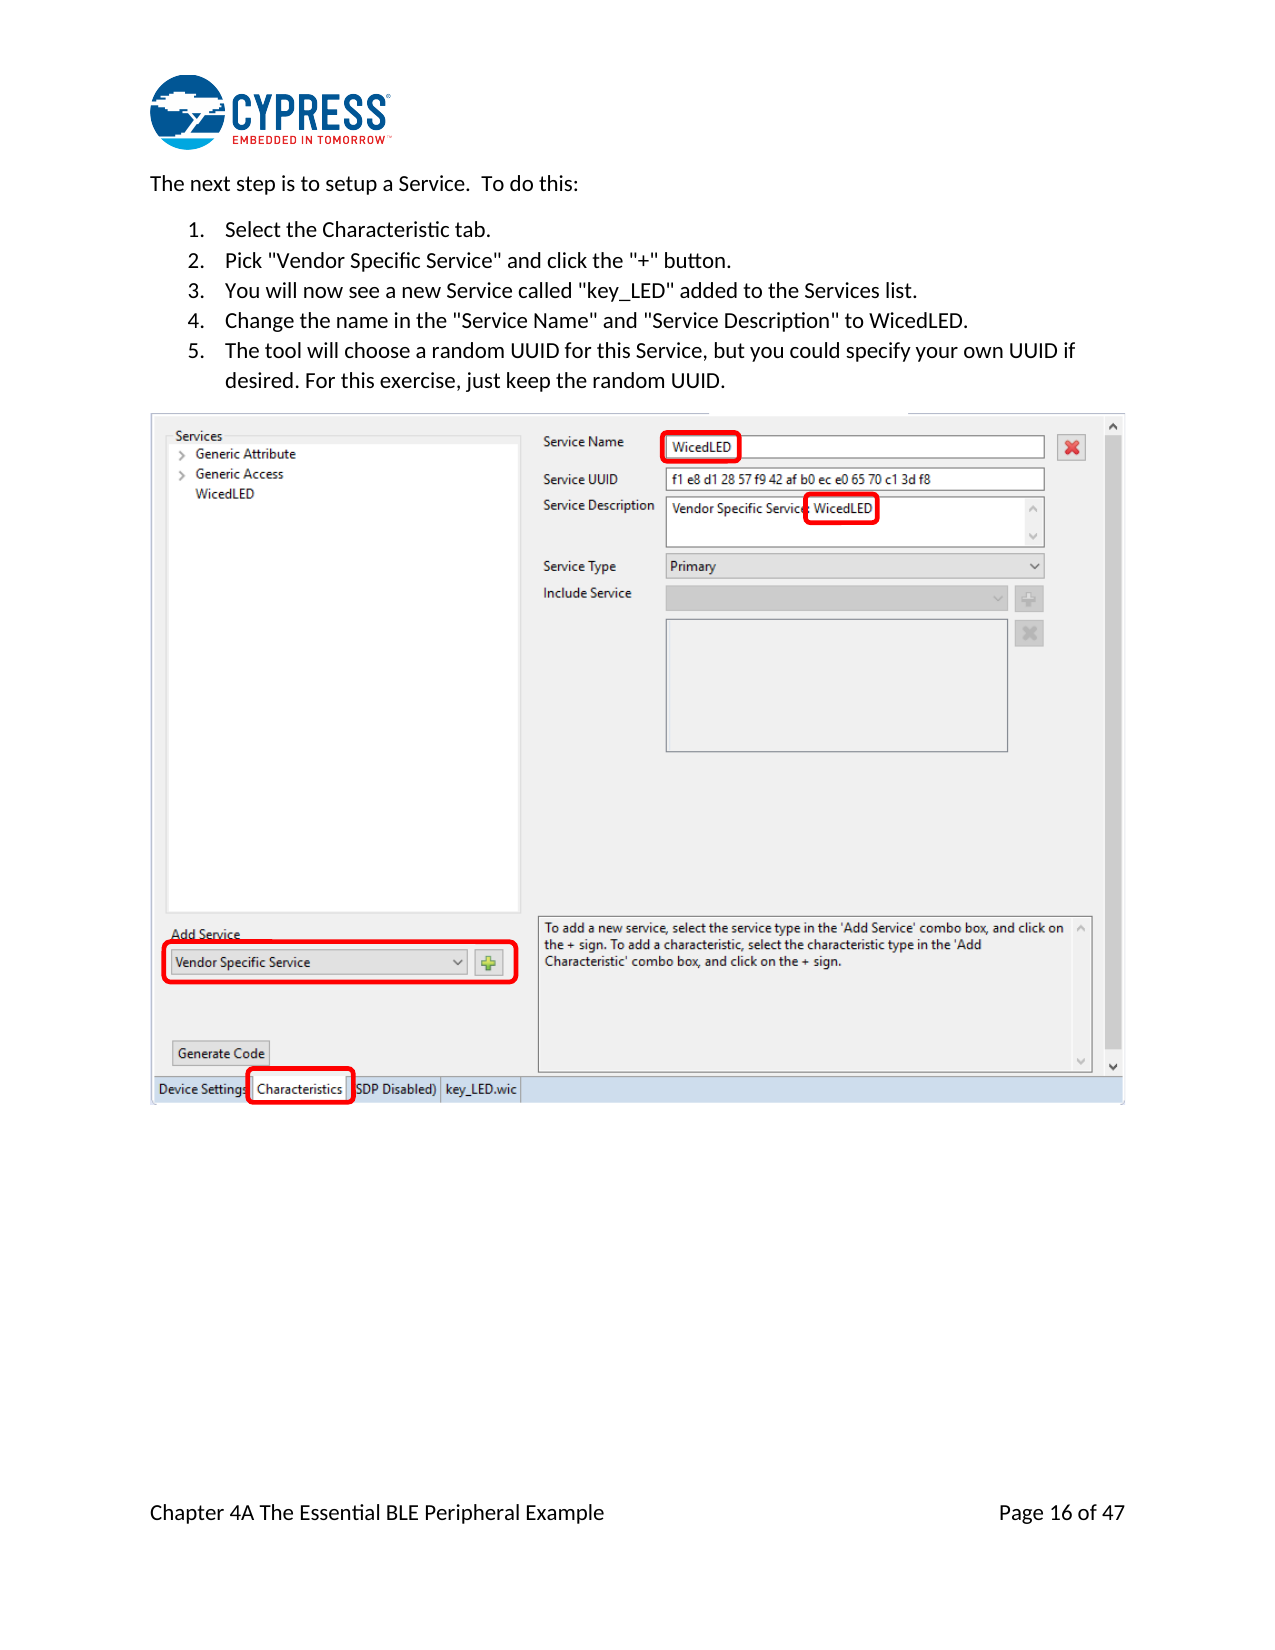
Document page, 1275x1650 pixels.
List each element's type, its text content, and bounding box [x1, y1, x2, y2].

list You will now see a new Service called "key_LED" added to the Services list. [187, 276, 1125, 304]
picture [251, 1071, 351, 1100]
list Select the Characteristic tab. [187, 216, 1125, 244]
list Change the name in the "Service Name" and "Service Description" to WicedLED. [187, 306, 1125, 334]
text The next step is to setup a Service. To do this: [150, 169, 1125, 197]
picture [150, 413, 1125, 1105]
list Pick "Vendor Specific Service" and click the "+" button. [187, 246, 1125, 274]
picture [150, 75, 392, 150]
list The tool will choose a random UUID for this Service, but you could specify your own UUID if desired. For this exercise, just keep the random UUID. [187, 336, 1125, 395]
